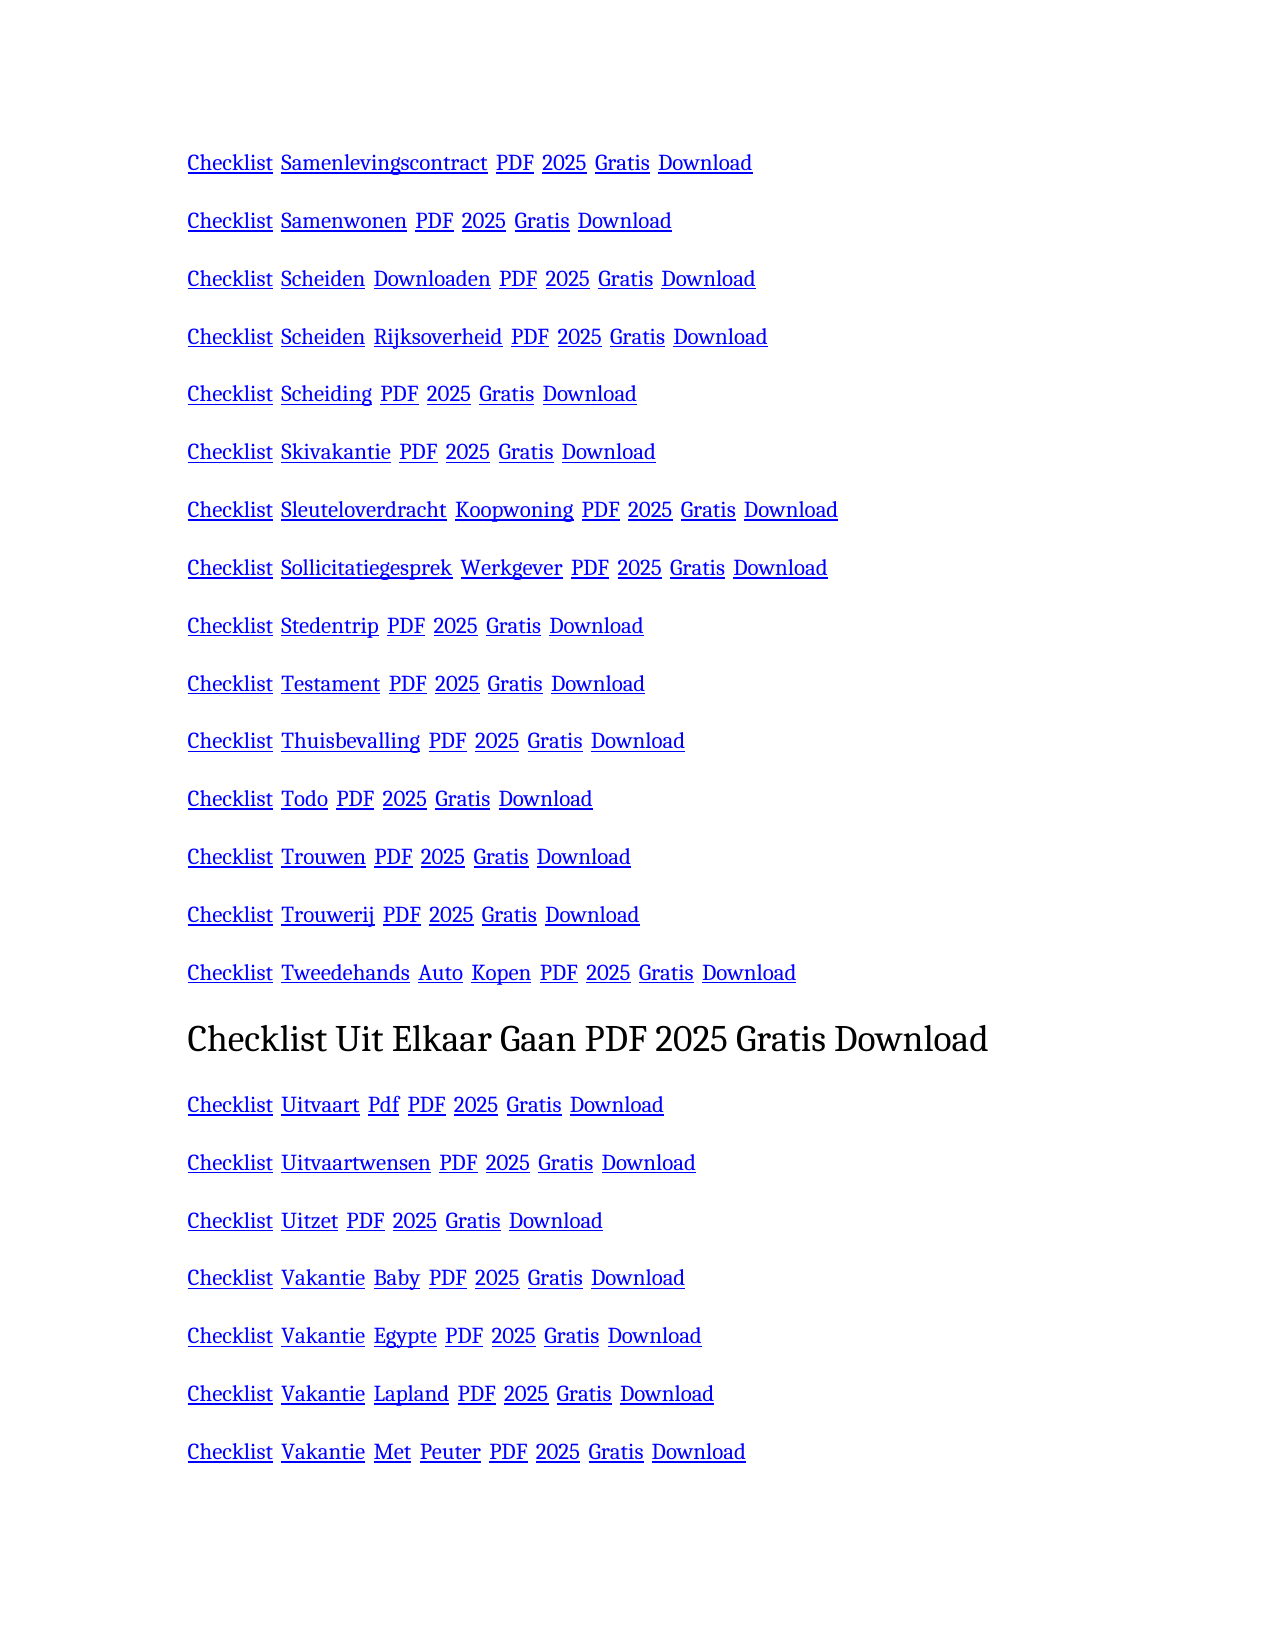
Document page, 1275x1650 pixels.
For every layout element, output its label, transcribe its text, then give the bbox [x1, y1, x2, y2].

text Checklist Samenlevingscontract PDF 2025 Gratis Download [187, 150, 1087, 176]
text Checklist Vakantie Met Peuter PDF 2025 Gratis Download [187, 1439, 1087, 1465]
text Checklist Vakantie Baby PDF 2025 Gratis Download [187, 1265, 1087, 1292]
text Checklist Scheiden Downloaden PDF 2025 Gratis Download [187, 266, 1087, 292]
text Checklist Uitzet PDF 2025 Gratis Download [187, 1207, 1087, 1234]
text Checklist Stedentrip PDF 2025 Gratis Download [187, 612, 1087, 639]
text Checklist Thuisbevalling PDF 2025 Gratis Download [187, 728, 1087, 754]
text Checklist Uitvaart Pdf PDF 2025 Gratis Download [187, 1092, 1087, 1118]
text Checklist Trouwerij PDF 2025 Gratis Download [187, 902, 1087, 928]
text Checklist Scheiding PDF 2025 Gratis Download [187, 381, 1087, 408]
text Checklist Uit Elkaar Gaan PDF 2025 Gratis Download [187, 1017, 1087, 1060]
text Checklist Skivakantie PDF 2025 Gratis Download [187, 439, 1087, 465]
text Checklist Trouwen PDF 2025 Gratis Download [187, 844, 1087, 870]
text Checklist Tweedehands Auto Kopen PDF 2025 Gratis Download [187, 959, 1087, 986]
text Checklist Uitvaartwensen PDF 2025 Gratis Download [187, 1149, 1087, 1176]
text Checklist Todo PDF 2025 Gratis Download [187, 786, 1087, 812]
text Checklist Vakantie Lapland PDF 2025 Gratis Download [187, 1381, 1087, 1407]
text Checklist Vakantie Egypte PDF 2025 Gratis Download [187, 1323, 1087, 1349]
text Checklist Scheiden Rijksoverheid PDF 2025 Gratis Download [187, 323, 1087, 350]
text Checklist Sleuteloverdracht Koopwoning PDF 2025 Gratis Download [187, 497, 1087, 523]
text Checklist Testament PDF 2025 Gratis Download [187, 670, 1087, 697]
text Checklist Samenwonen PDF 2025 Gratis Download [187, 208, 1087, 234]
text Checklist Sollicitatiegesprek Werkgever PDF 2025 Gratis Download [187, 555, 1087, 581]
